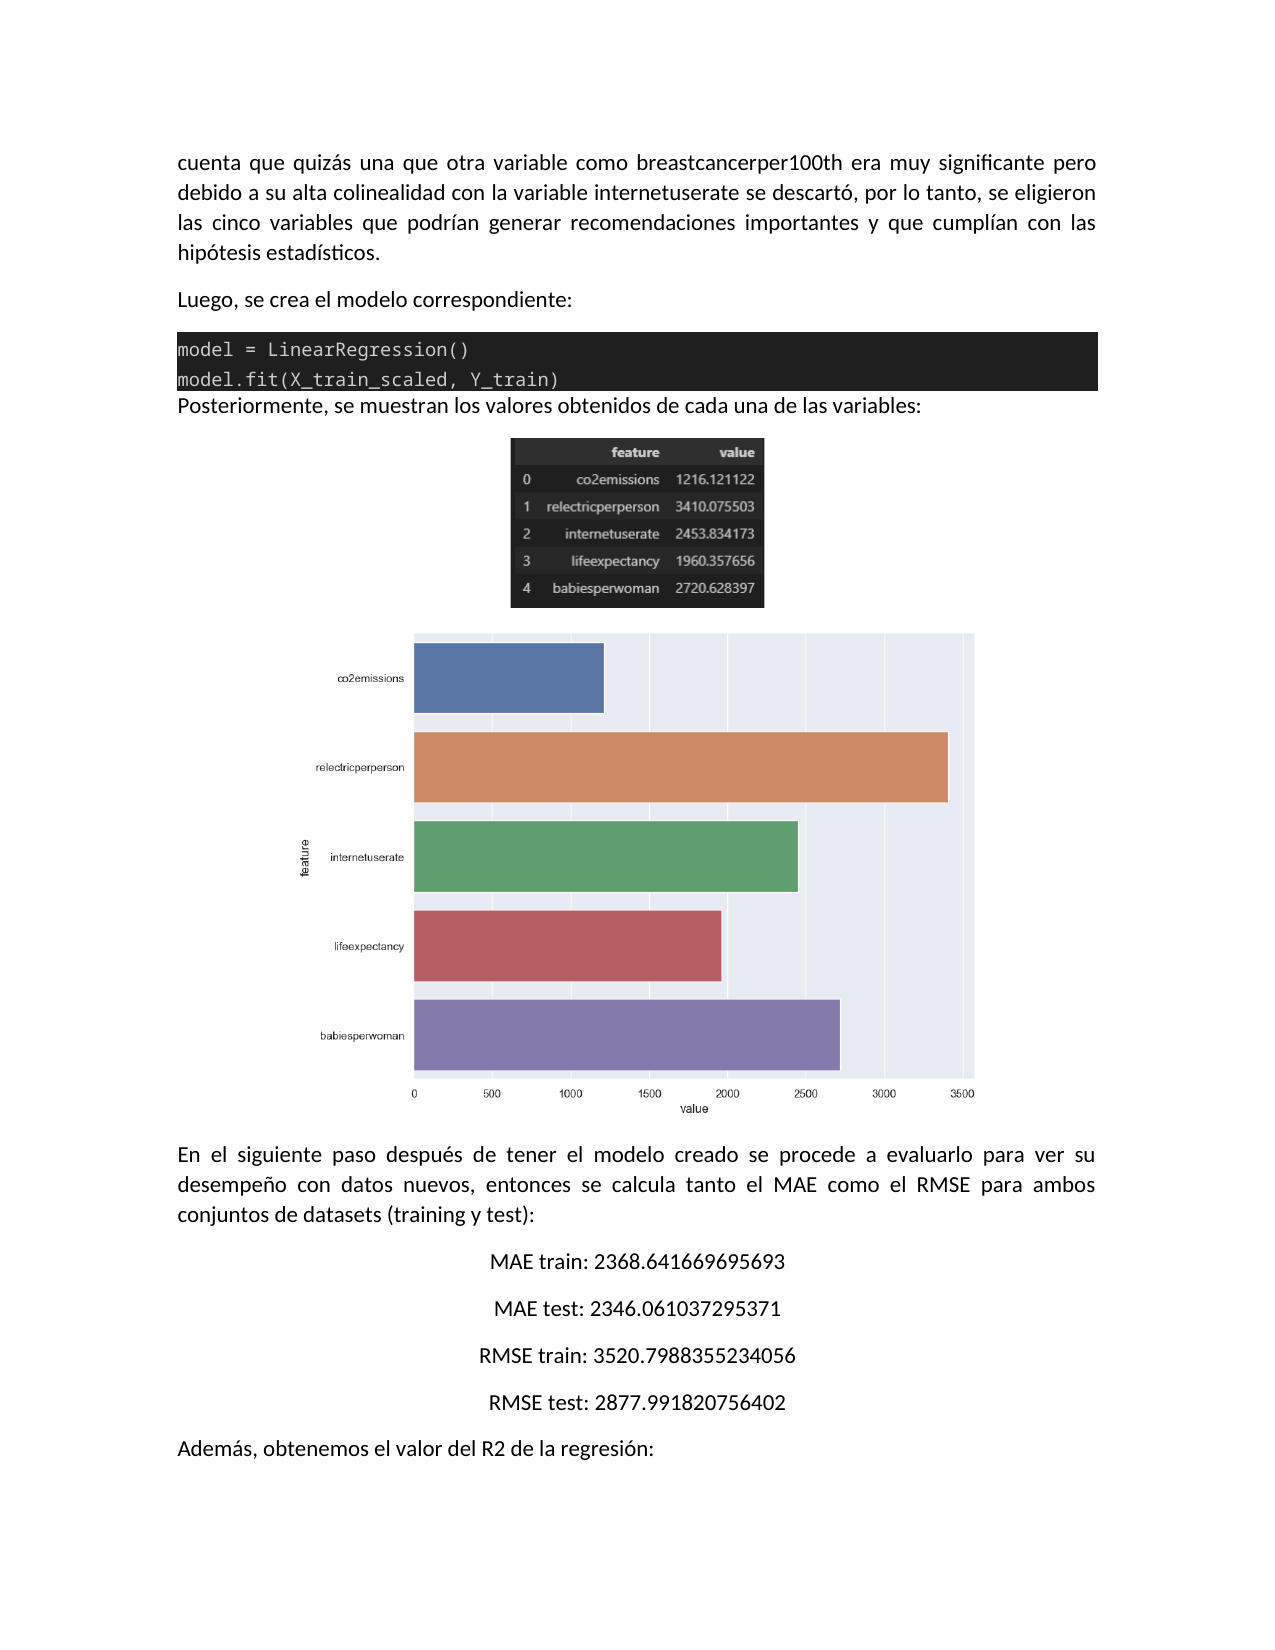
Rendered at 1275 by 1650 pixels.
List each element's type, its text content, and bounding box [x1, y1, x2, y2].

text model = LinearRegression() [177, 332, 1098, 362]
text En el siguiente paso después de tener el modelo creado se procede a evaluarlo para ver su desempeño con datos nuevos, entonces se calcula tanto el MAE como el RMSE para ambos conjuntos de datasets (training y test): [177, 1140, 1098, 1228]
text model.fit(X_train_scaled, Y_train) [177, 362, 1098, 391]
text Además, obtenemos el valor del R2 de la regresión: [177, 1434, 1098, 1463]
text RMSE train: 3520.7988355234056 [177, 1341, 1098, 1369]
picture [293, 626, 982, 1121]
text Luego, se crea el modelo correspondiente: [177, 285, 1098, 313]
text MAE test: 2346.061037295371 [177, 1294, 1098, 1322]
text MAE train: 2368.641669695693 [177, 1247, 1098, 1275]
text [177, 148, 1098, 266]
text Posteriormente, se muestran los valores obtenidos de cada una de las variables: [177, 391, 1098, 419]
picture [510, 438, 765, 608]
text RMSE test: 2877.991820756402 [177, 1388, 1098, 1416]
